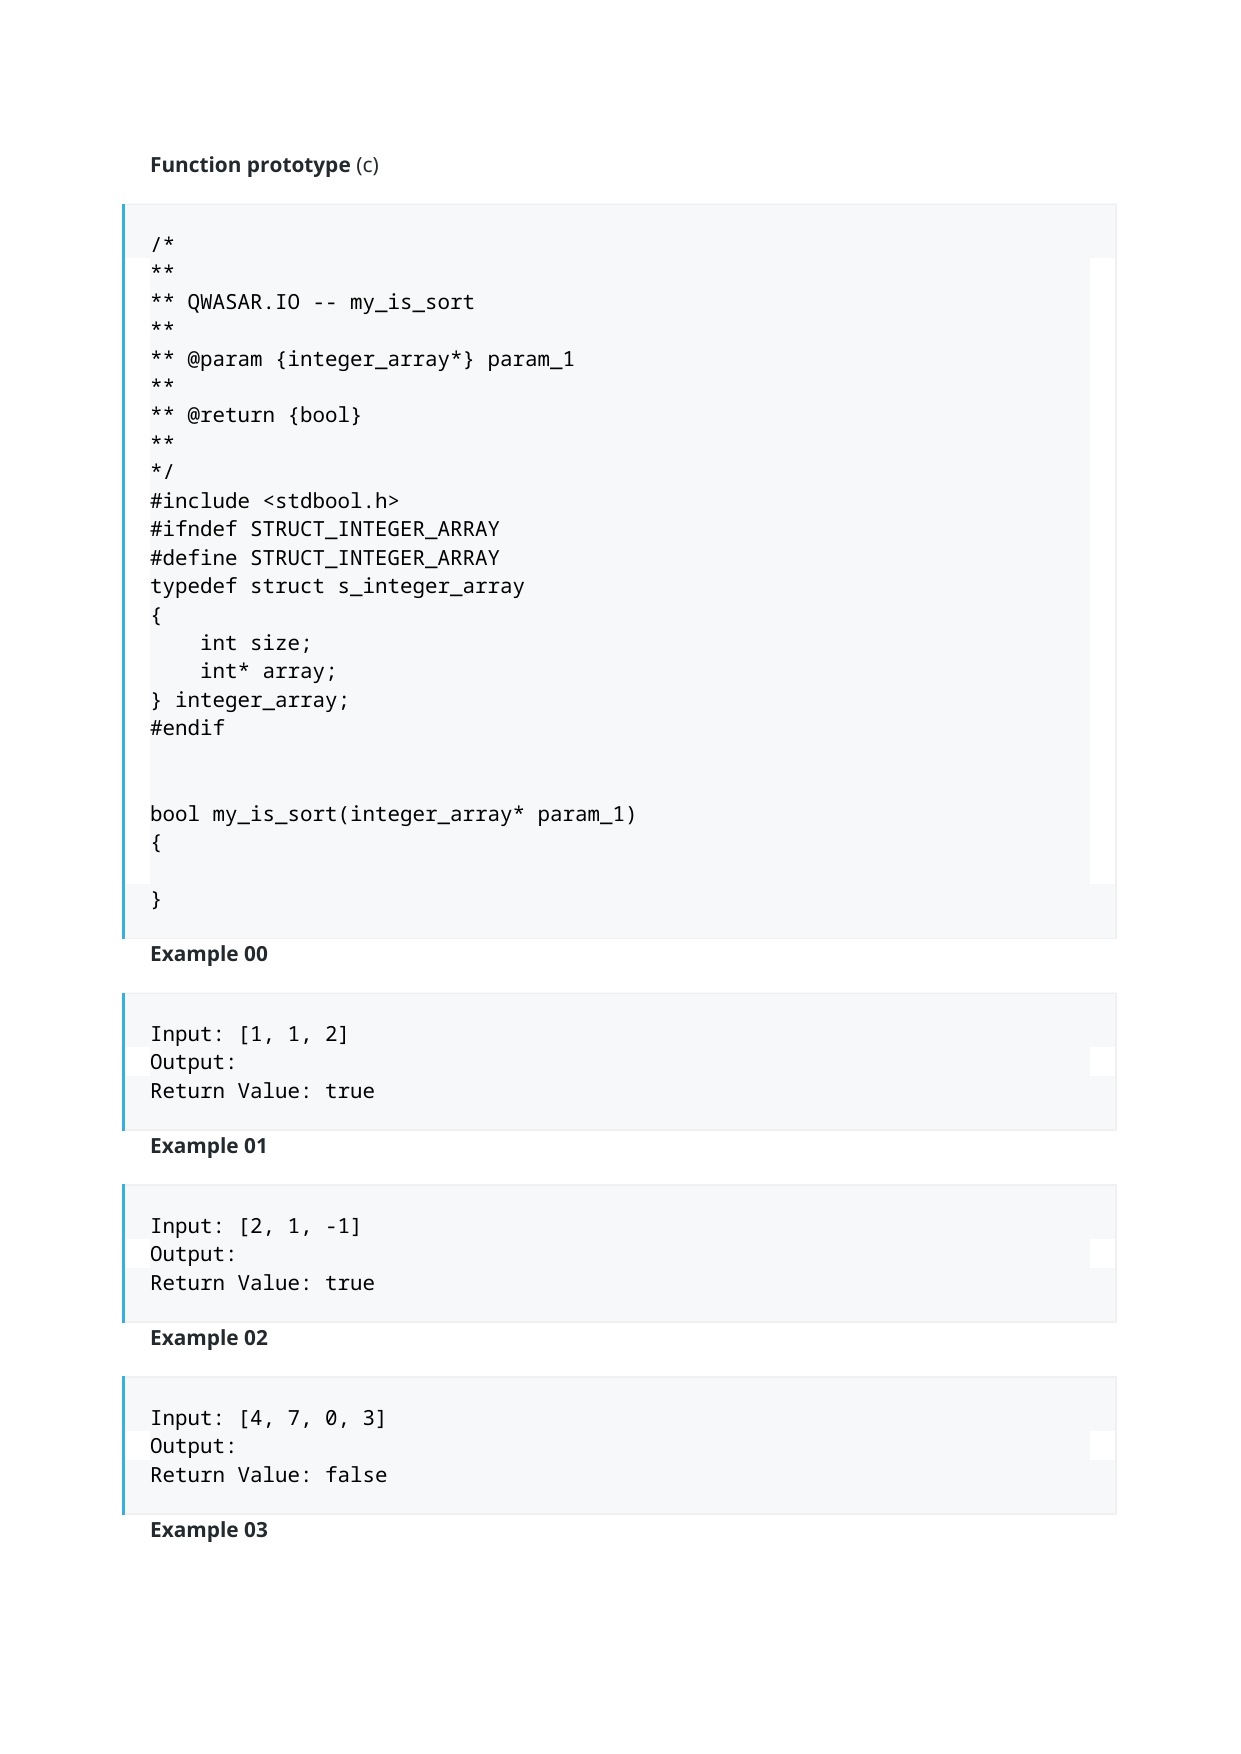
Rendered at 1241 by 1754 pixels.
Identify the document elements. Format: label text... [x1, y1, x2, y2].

text Example 03 [150, 1515, 1090, 1543]
text int size; [150, 628, 1090, 657]
text Example 01 [150, 1131, 1090, 1159]
text Input: [1, 1, 2] [125, 994, 1115, 1047]
text ** [150, 258, 1090, 287]
text #endif [150, 713, 1090, 742]
text ** @param {integer_array*} param_1 [150, 344, 1090, 372]
text Example 00 [150, 939, 1090, 967]
text #define STRUCT_INTEGER_ARRAY [150, 543, 1090, 571]
text int* array; [150, 657, 1090, 685]
text */ [150, 457, 1090, 486]
text Input: [4, 7, 0, 3] [125, 1378, 1115, 1431]
text { [150, 827, 1090, 856]
text } [125, 857, 1115, 938]
text Return Value: false [125, 1433, 1115, 1513]
text Return Value: true [125, 1049, 1115, 1129]
text ** QWASAR.IO -- my_is_sort [150, 287, 1090, 315]
text ** [150, 429, 1090, 457]
text #ifndef STRUCT_INTEGER_ARRAY [150, 514, 1090, 543]
text bool my_is_sort(integer_array* param_1) [150, 799, 1090, 827]
text #include <stdbool.h> [150, 486, 1090, 514]
text ** [150, 315, 1090, 344]
text Example 02 [150, 1323, 1090, 1351]
text typedef struct s_integer_array [150, 571, 1090, 600]
text Return Value: true [125, 1241, 1115, 1321]
text Input: [2, 1, -1] [125, 1186, 1115, 1239]
text ** [150, 372, 1090, 401]
text ** @return {bool} [150, 401, 1090, 429]
text /* [125, 205, 1115, 258]
text } integer_array; [150, 685, 1090, 713]
text Function prototype (c) [150, 150, 1090, 178]
text { [150, 600, 1090, 628]
